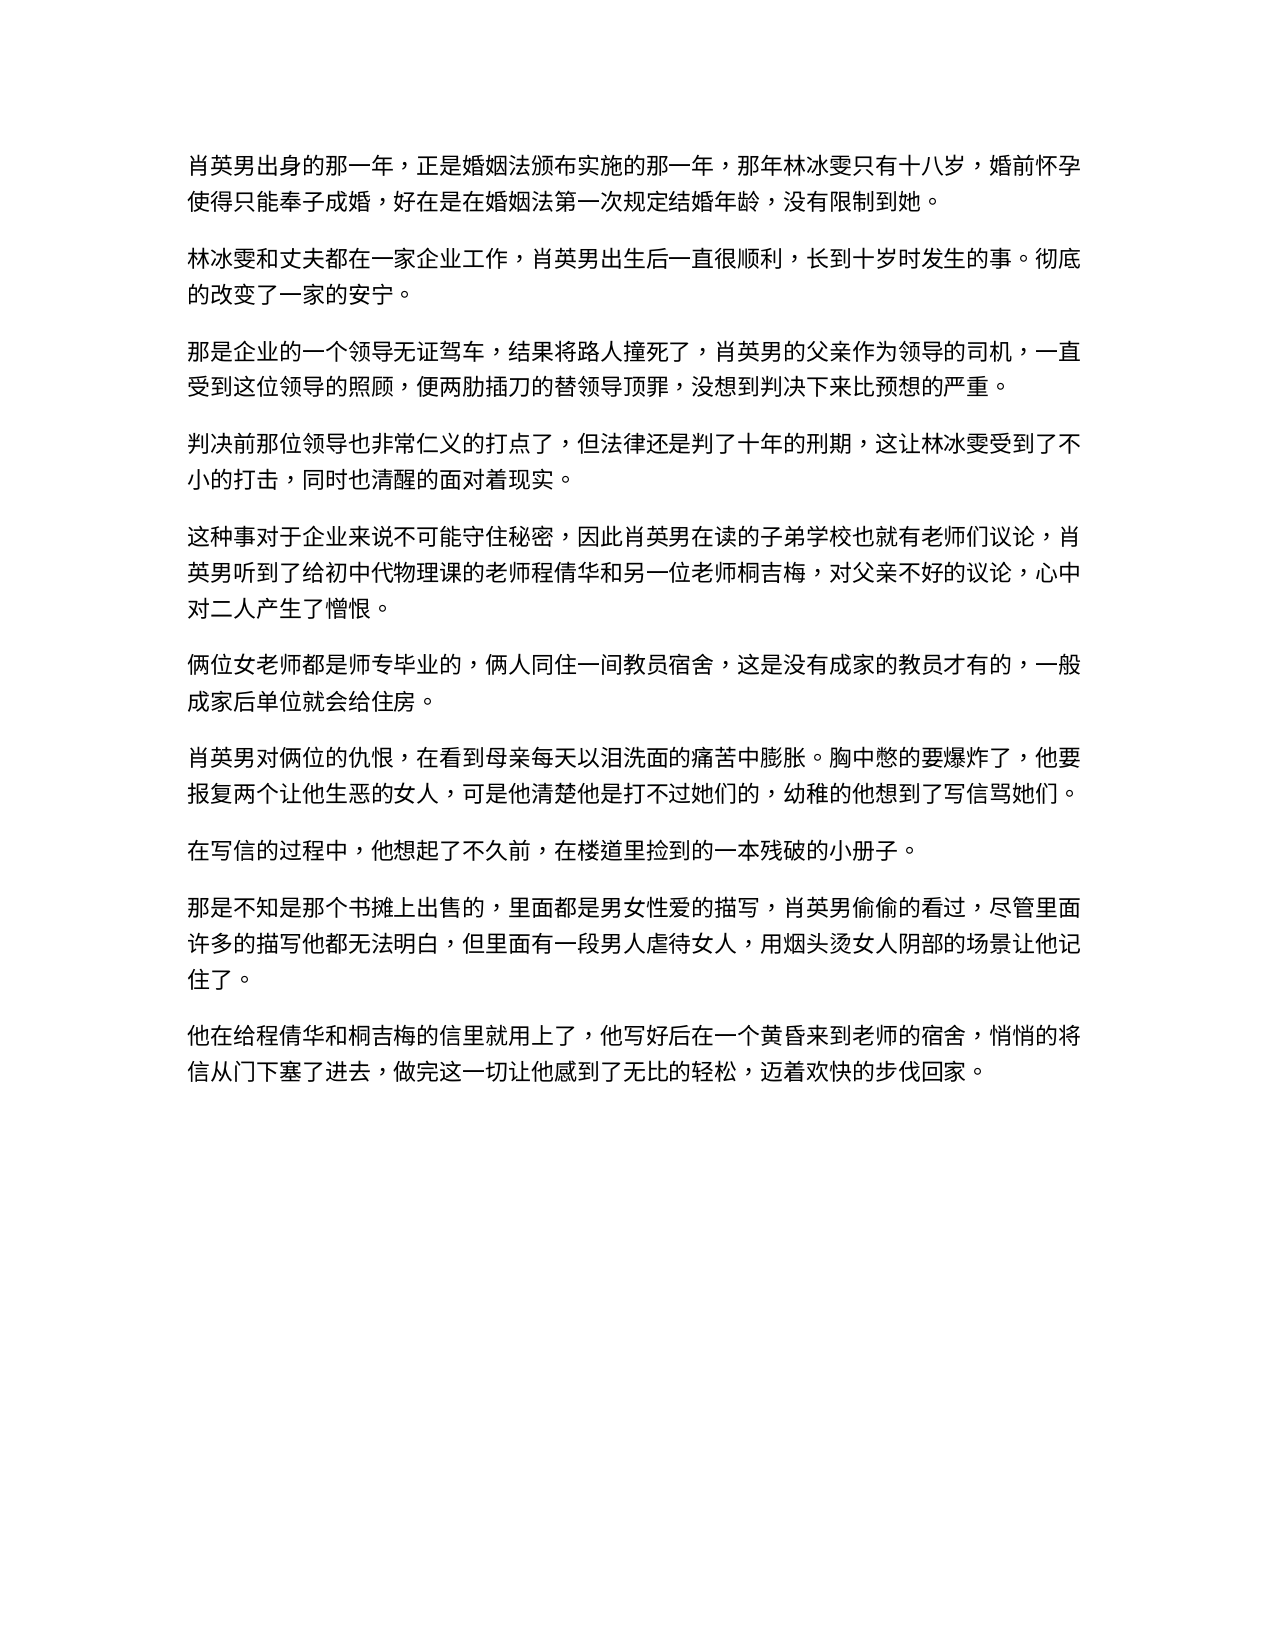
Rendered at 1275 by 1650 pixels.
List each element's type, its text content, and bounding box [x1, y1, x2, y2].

text 在写信的过程中，他想起了不久前，在楼道里捡到的一本残破的小册子。 [187, 835, 1087, 866]
text 肖英男对俩位的仇恨，在看到母亲每天以泪洗面的痛苦中膨胀。胸中憋的要爆炸了，他要报复两个让他生恶的女人，可是他清楚他是打不过她们的，幼稚的他想到了写信骂她们。 [187, 742, 1087, 809]
text 他在给程倩华和桐吉梅的信里就用上了，他写好后在一个黄昏来到老师的宿舍，悄悄的将信从门下塞了进去，做完这一切让他感到了无比的轻松，迈着欢快的步伐回家。 [187, 1020, 1087, 1087]
text 俩位女老师都是师专毕业的，俩人同住一间教员宿舍，这是没有成家的教员才有的，一般成家后单位就会给住房。 [187, 649, 1087, 717]
text 林冰雯和丈夫都在一家企业工作，肖英男出生后一直很顺利，长到十岁时发生的事。彻底的改变了一家的安宁。 [187, 243, 1087, 310]
text 判决前那位领导也非常仁义的打点了，但法律还是判了十年的刑期，这让林冰雯受到了不小的打击，同时也清醒的面对着现实。 [187, 428, 1087, 495]
text 那是企业的一个领导无证驾车，结果将路人撞死了，肖英男的父亲作为领导的司机，一直受到这位领导的照顾，便两肋插刀的替领导顶罪，没想到判决下来比预想的严重。 [187, 335, 1087, 403]
text 这种事对于企业来说不可能守住秘密，因此肖英男在读的子弟学校也就有老师们议论，肖英男听到了给初中代物理课的老师程倩华和另一位老师桐吉梅，对父亲不好的议论，心中对二人产生了憎恨。 [187, 521, 1087, 624]
text 那是不知是那个书摊上出售的，里面都是男女性爱的描写，肖英男偷偷的看过，尽管里面许多的描写他都无法明白，但里面有一段男人虐待女人，用烟头烫女人阴部的场景让他记住了。 [187, 892, 1087, 995]
text 肖英男出身的那一年，正是婚姻法颁布实施的那一年，那年林冰雯只有十八岁，婚前怀孕使得只能奉子成婚，好在是在婚姻法第一次规定结婚年龄，没有限制到她。 [187, 150, 1087, 217]
